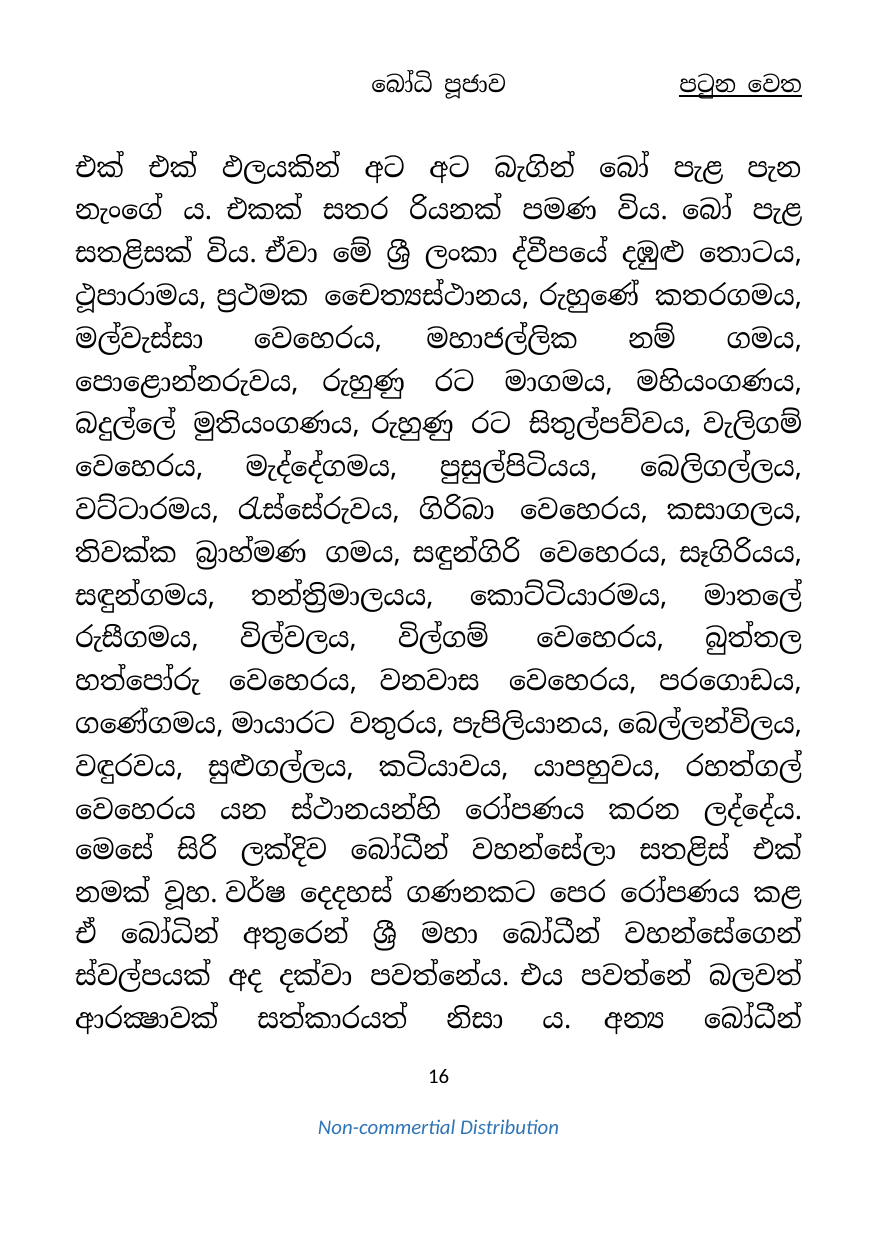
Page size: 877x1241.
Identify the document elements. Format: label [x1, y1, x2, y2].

text [75, 150, 802, 1037]
